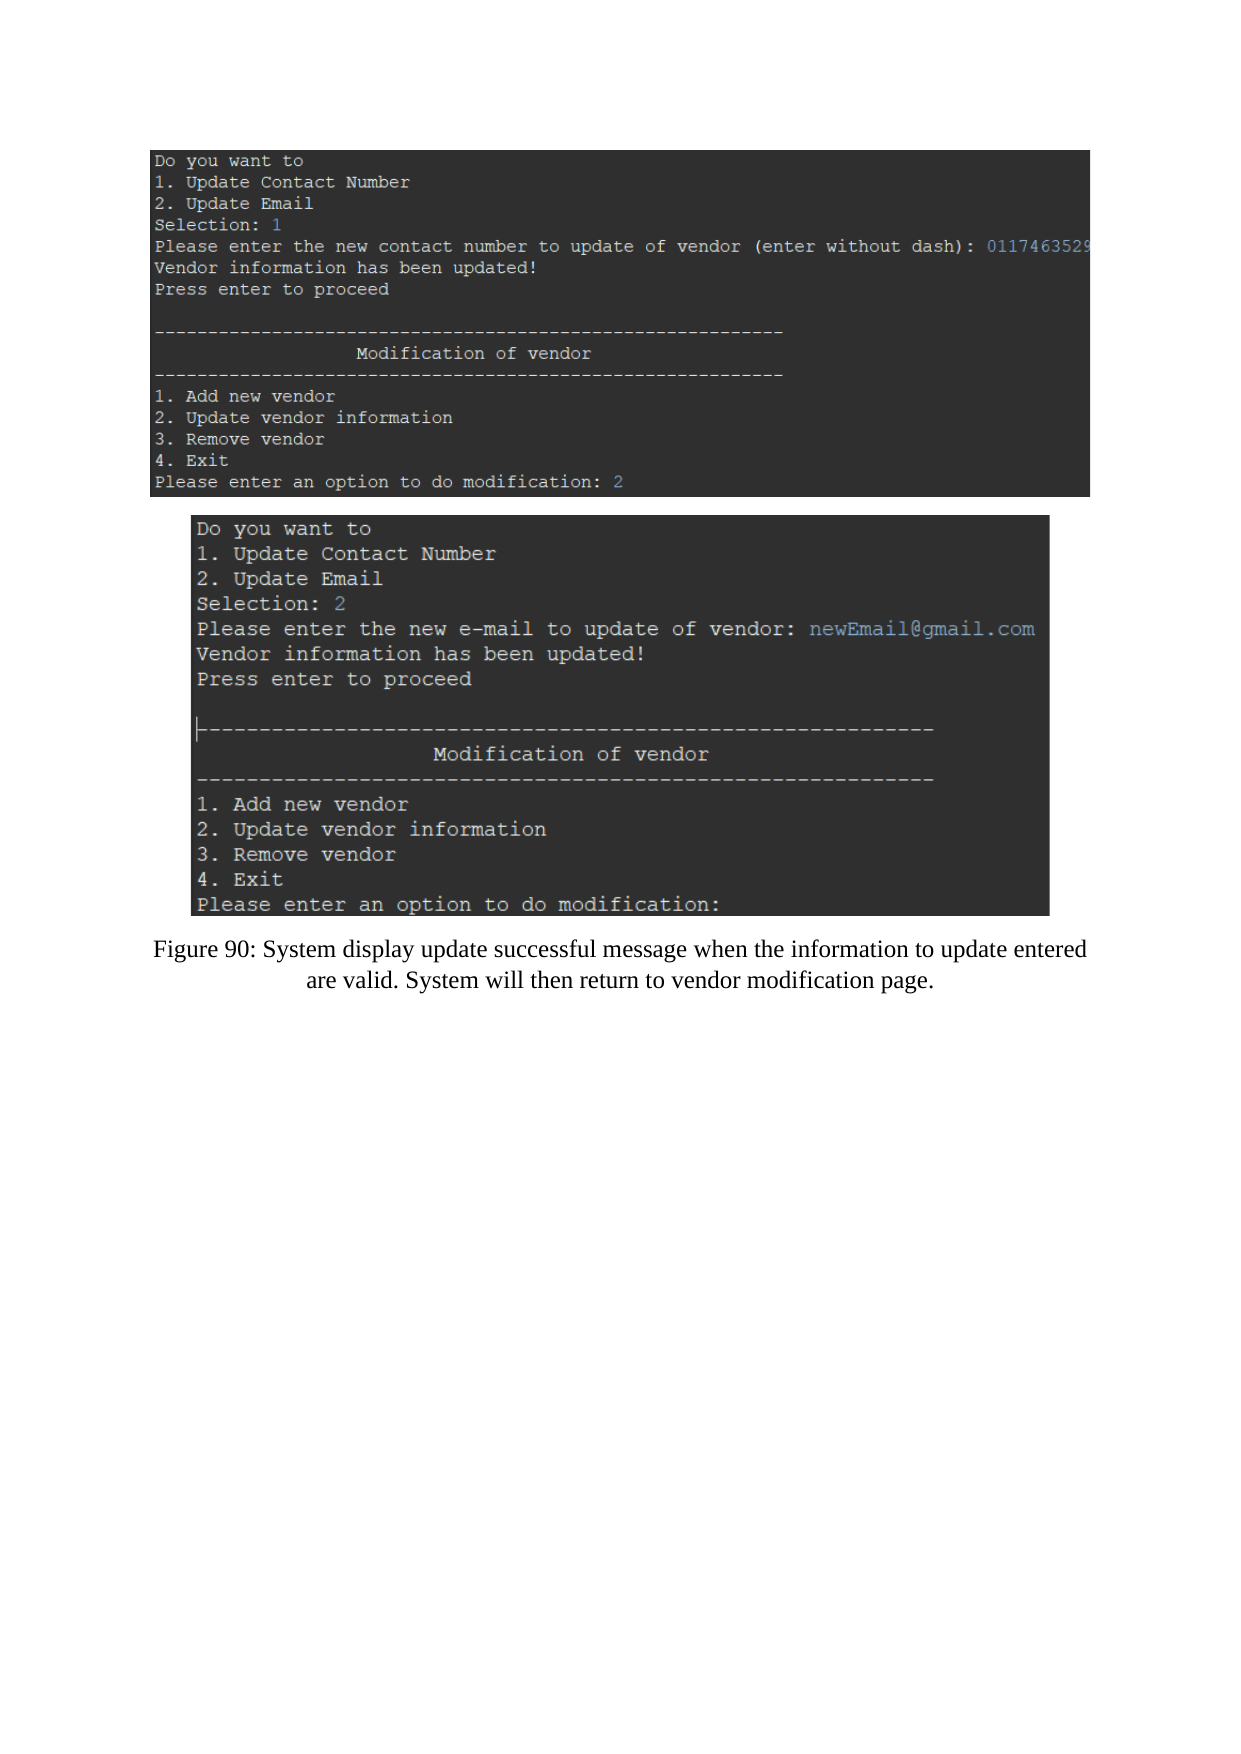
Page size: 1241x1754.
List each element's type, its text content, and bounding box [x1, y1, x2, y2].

picture [190, 515, 1050, 916]
picture [150, 150, 1091, 497]
text Figure 90: System display update successful message when the information to update entered are valid. System will then return to vendor modification page. [150, 934, 1090, 994]
